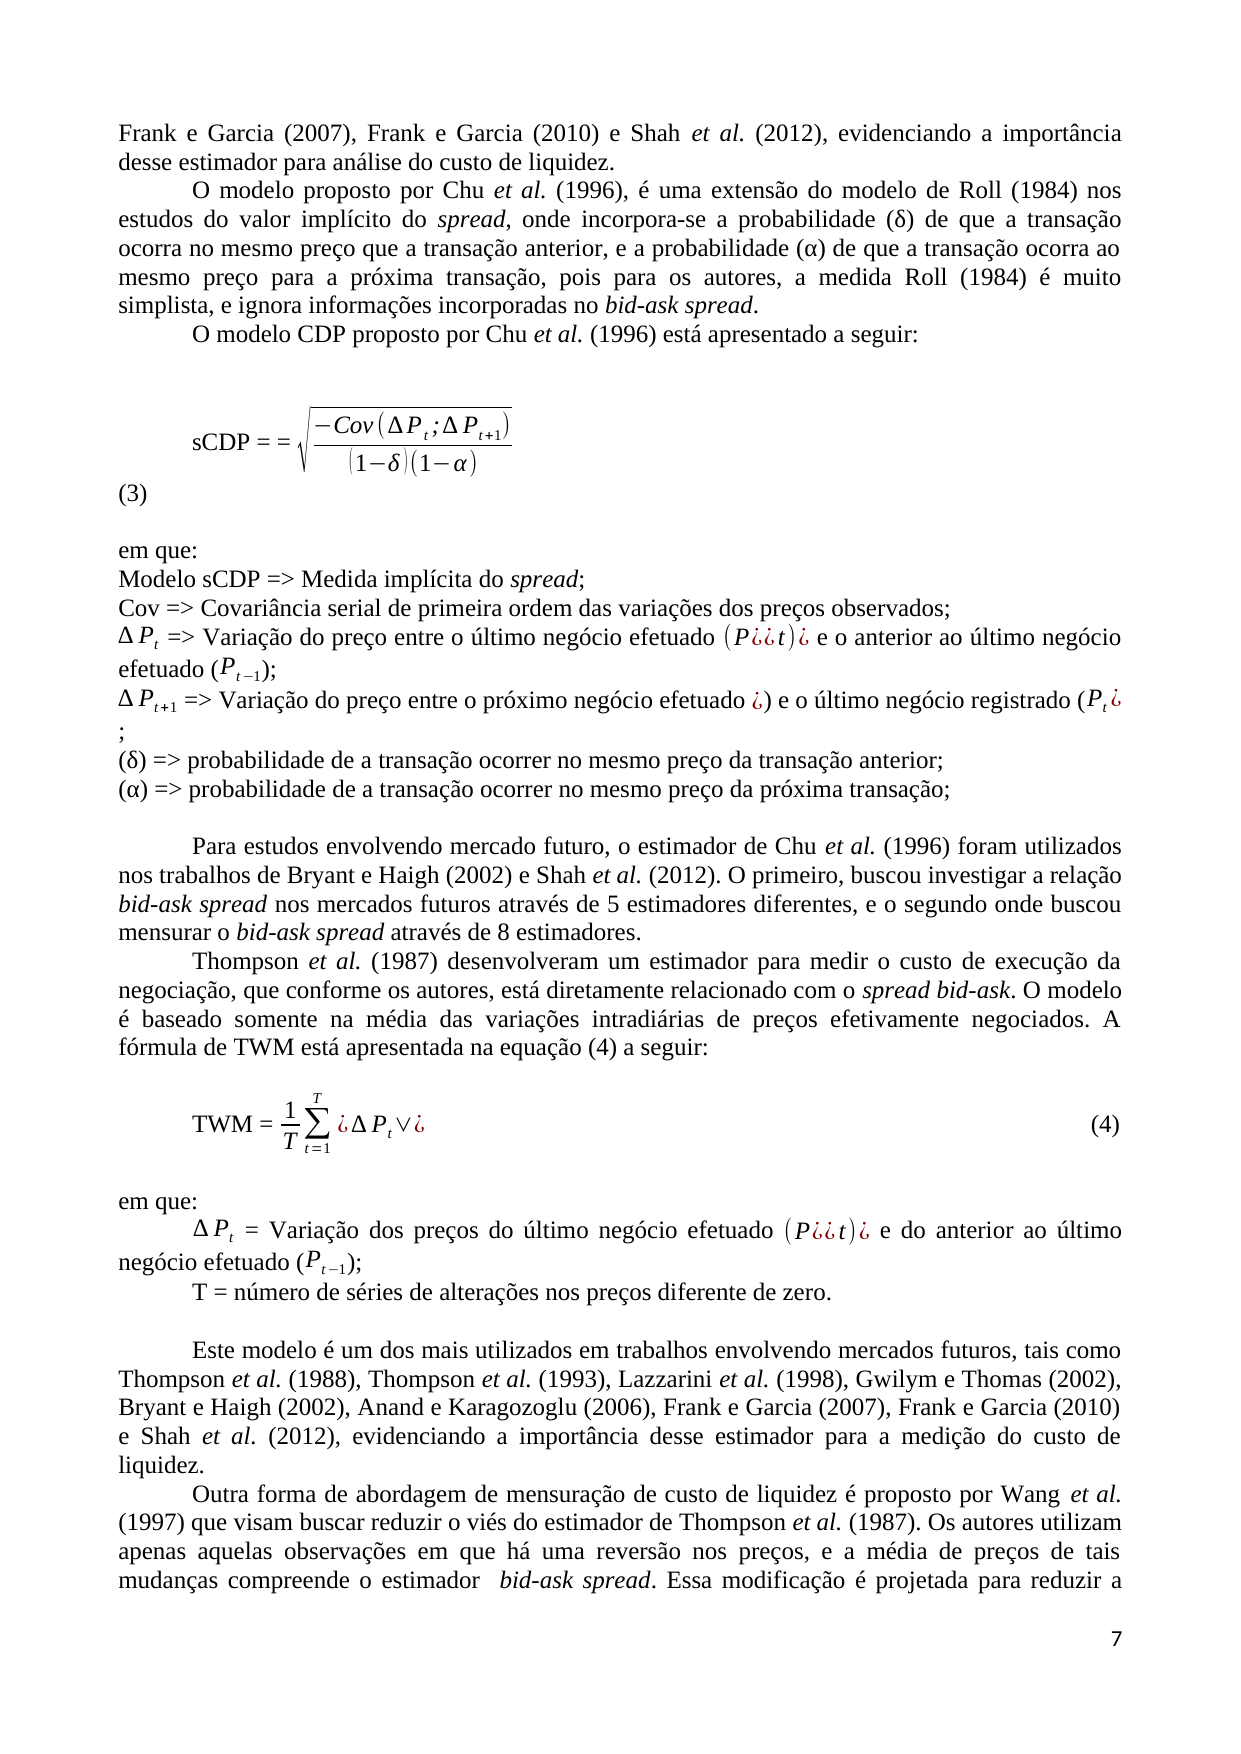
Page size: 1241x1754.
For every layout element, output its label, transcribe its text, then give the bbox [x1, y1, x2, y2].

text => Variação do preço entre o último negócio efetuado e o anterior ao último negócio efetuado (); [118, 622, 1122, 684]
text (δ) => probabilidade de a transação ocorrer no mesmo preço da transação anterior; [118, 745, 1122, 774]
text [118, 118, 1122, 176]
text em que: [118, 1186, 1122, 1215]
text O modelo CDP proposto por Chu et al. (1996) está apresentado a seguir: [118, 319, 1122, 348]
text Este modelo é um dos mais utilizados em trabalhos envolvendo mercados futuros, tais como Thompson et al. (1988), Thompson et al. (1993), Lazzarini et al. (1998), Gwilym e Thomas (2002), Bryant e Haigh (2002), Anand e Karagozoglu (2006), Frank e Garcia (2007), Frank e Garcia (2010) e Shah et al. (2012), evidenciando a importância desse estimador para a medição do custo de liquidez. [118, 1335, 1122, 1479]
text Modelo sCDP => Medida implícita do spread; [118, 564, 1122, 593]
text TWM = (4) [118, 1090, 1122, 1157]
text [118, 1479, 1122, 1594]
text sCDP = = (3) [118, 406, 1122, 507]
text Cov => Covariância serial de primeira ordem das variações dos preços observados; [118, 593, 1122, 622]
text => Variação do preço entre o próximo negócio efetuado ) e o último negócio registrado (; [118, 684, 1122, 745]
text em que: [118, 535, 1122, 564]
text Thompson et al. (1987) desenvolveram um estimador para medir o custo de execução da negociação, que conforme os autores, está diretamente relacionado com o spread bid-ask. O modelo é baseado somente na média das variações intradiárias de preços efetivamente negociados. A fórmula de TWM está apresentada na equação (4) a seguir: [118, 946, 1122, 1061]
text Para estudos envolvendo mercado futuro, o estimador de Chu et al. (1996) foram utilizados nos trabalhos de Bryant e Haigh (2002) e Shah et al. (2012). O primeiro, buscou investigar a relação bid-ask spread nos mercados futuros através de 5 estimadores diferentes, e o segundo onde buscou mensurar o bid-ask spread através de 8 estimadores. [118, 831, 1122, 946]
text = Variação dos preços do último negócio efetuado e do anterior ao último negócio efetuado (); [118, 1215, 1122, 1277]
text (α) => probabilidade de a transação ocorrer no mesmo preço da próxima transação; [118, 774, 1122, 802]
text T = número de séries de alterações nos preços diferente de zero. [118, 1277, 1122, 1306]
text O modelo proposto por Chu et al. (1996), é uma extensão do modelo de Roll (1984) nos estudos do valor implícito do spread, onde incorpora-se a probabilidade (δ) de que a transação ocorra no mesmo preço que a transação anterior, e a probabilidade (α) de que a transação ocorra ao mesmo preço para a próxima transação, pois para os autores, a medida Roll (1984) é muito simplista, e ignora informações incorporadas no bid-ask spread. [118, 176, 1122, 319]
